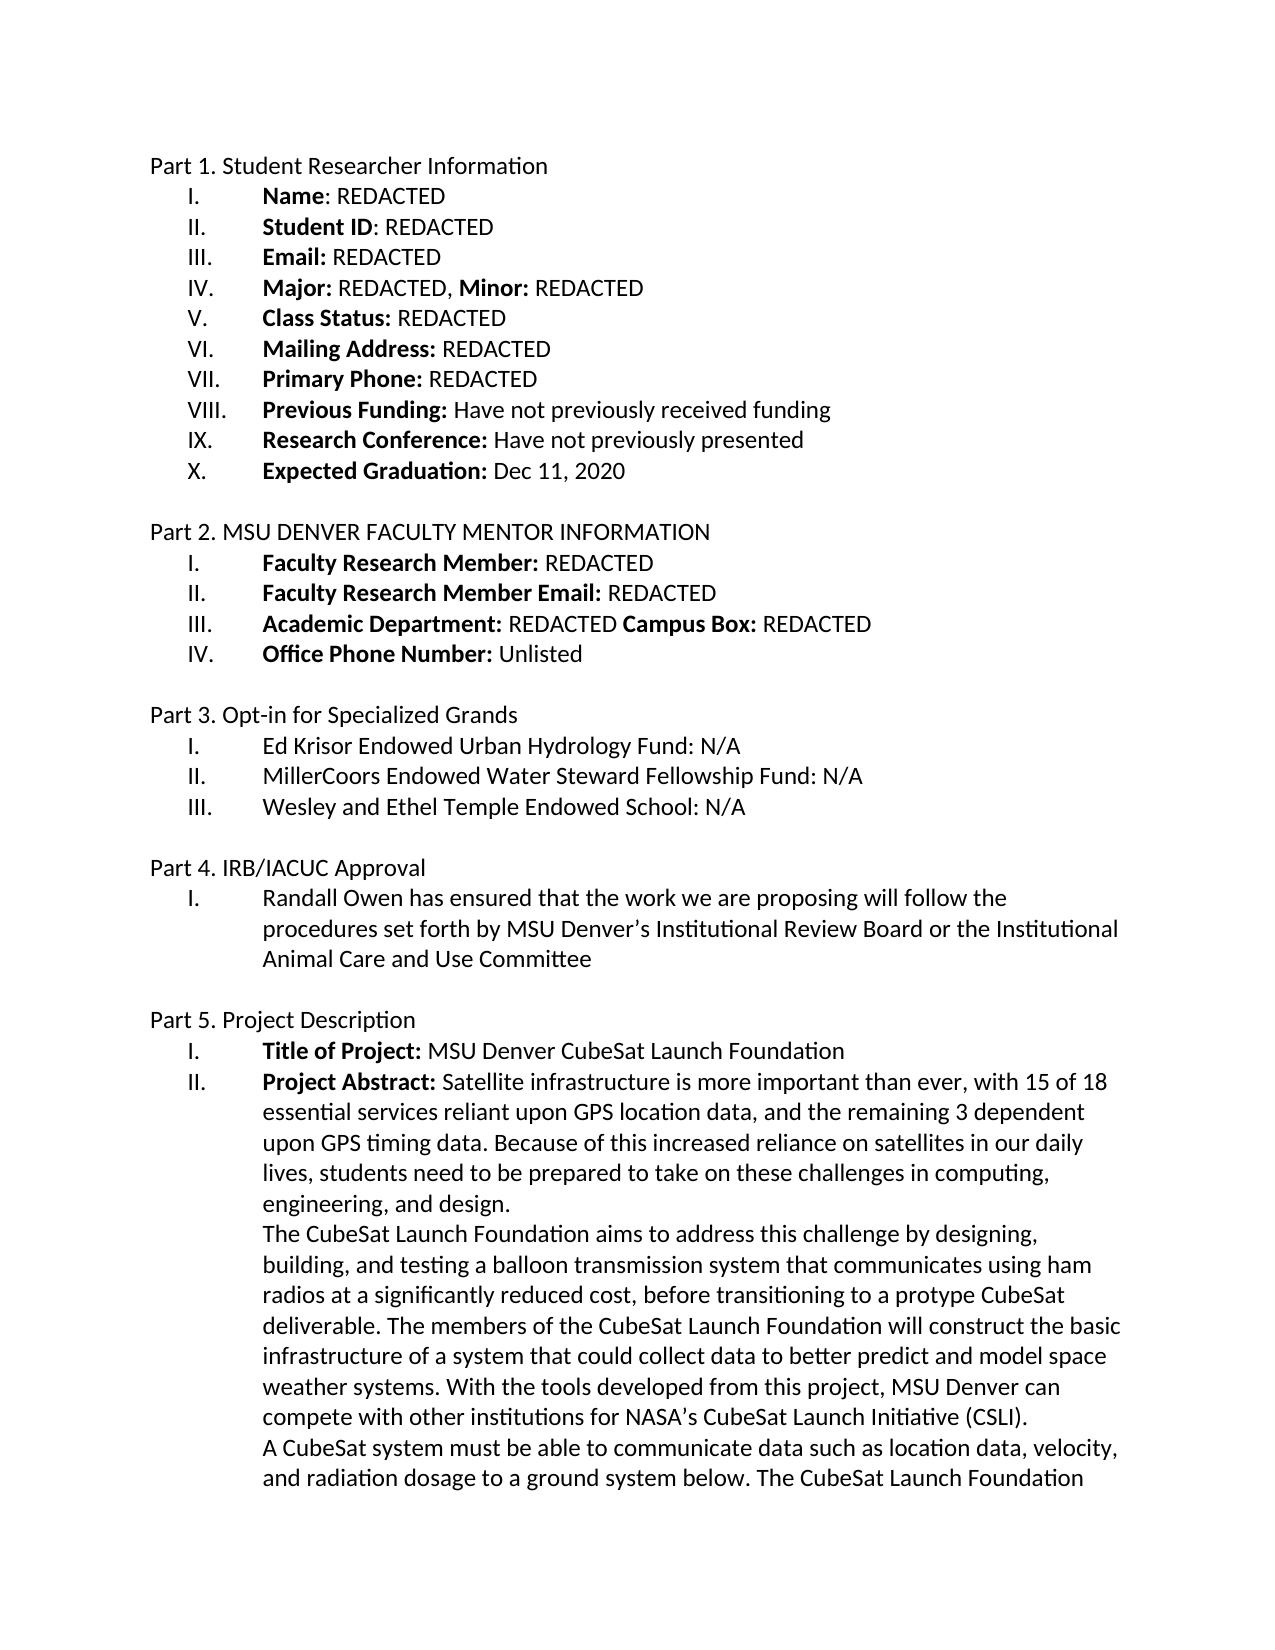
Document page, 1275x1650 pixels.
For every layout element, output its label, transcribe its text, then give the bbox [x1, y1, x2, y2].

text Part 5. Project Description [150, 1004, 1125, 1035]
list Ed Krisor Endowed Urban Hydrology Fund: N/A [187, 730, 1125, 760]
list Randall Owen has ensured that the work we are proposing will follow the procedures set forth by MSU Denver’s Institutional Review Board or the Institutional Animal Care and Use Committee [187, 882, 1125, 974]
text Part 2. MSU DENVER FACULTY MENTOR INFORMATION [150, 516, 1125, 547]
list Email: REDACTED [187, 242, 1125, 272]
list Office Phone Number: Unlisted [187, 638, 1125, 669]
list Student ID: REDACTED [187, 211, 1125, 242]
list Title of Project: MSU Denver CubeSat Launch Foundation [187, 1035, 1125, 1066]
list Academic Department: REDACTED Campus Box: REDACTED [187, 608, 1125, 638]
text Part 4. IRB/IACUC Approval [150, 852, 1125, 882]
list MillerCoors Endowed Water Steward Fellowship Fund: N/A [187, 760, 1125, 791]
list Class Status: REDACTED [187, 303, 1125, 333]
list Major: REDACTED, Minor: REDACTED [187, 272, 1125, 303]
text Part 1. Student Researcher Information [150, 150, 1125, 181]
list Wesley and Ethel Temple Endowed School: N/A [187, 791, 1125, 821]
list Expected Graduation: Dec 11, 2020 [187, 455, 1125, 486]
list Mailing Address: REDACTED [187, 333, 1125, 364]
list Name: REDACTED [187, 181, 1125, 211]
text Part 3. Opt-in for Specialized Grands [150, 699, 1125, 730]
list Faculty Research Member Email: REDACTED [187, 577, 1125, 608]
list Primary Phone: REDACTED [187, 364, 1125, 394]
list Research Conference: Have not previously presented [187, 425, 1125, 455]
list Faculty Research Member: REDACTED [187, 547, 1125, 577]
list Previous Funding: Have not previously received funding [187, 394, 1125, 425]
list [187, 1066, 1125, 1493]
